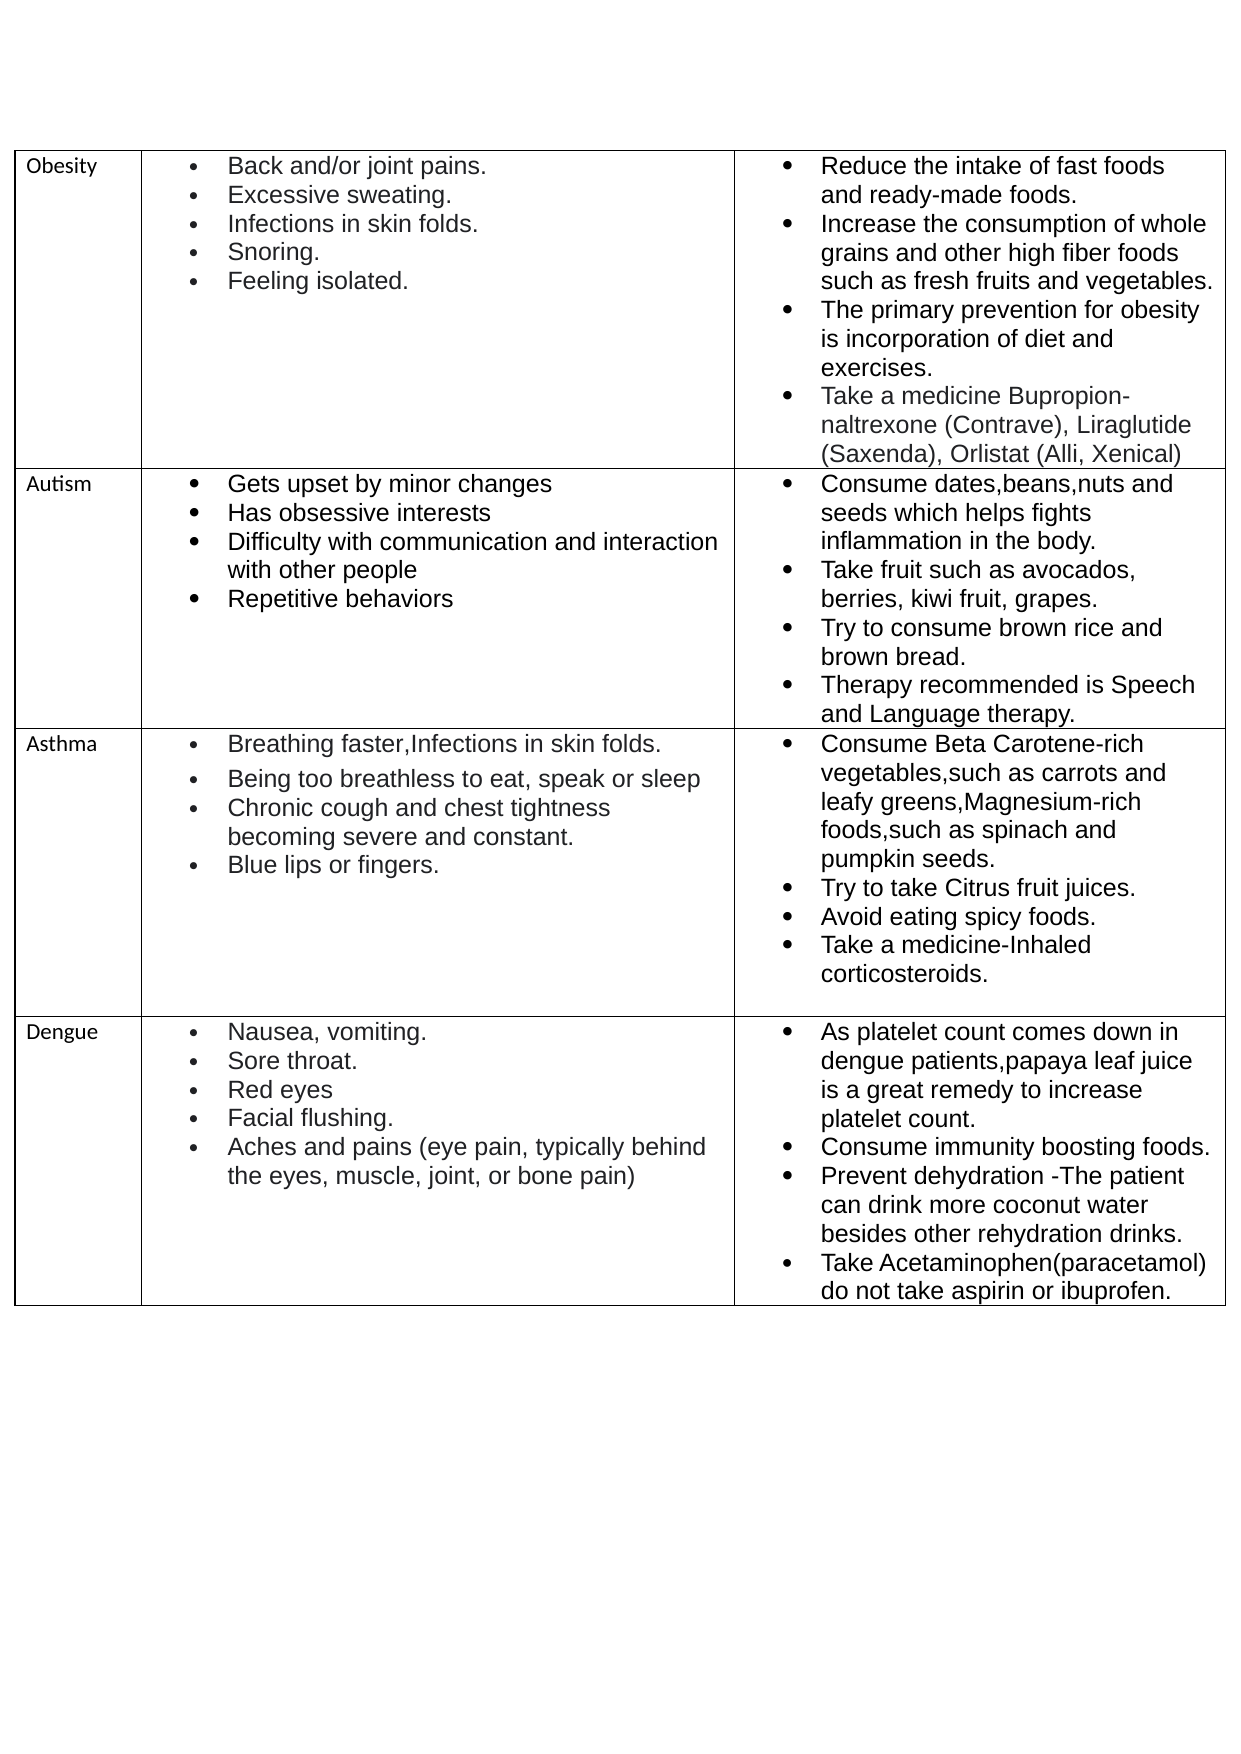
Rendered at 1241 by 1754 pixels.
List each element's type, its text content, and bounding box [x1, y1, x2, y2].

table_cell Gets upset by minor changes Has obsessive interests Difficulty with communication and interaction with other people Repetitive behaviors [142, 469, 734, 728]
table_cell Nausea, vomiting. Sore throat. Red eyes Facial flushing. Aches and pains (eye pain, typically behind the eyes, muscle, joint, or bone pain) [142, 1017, 734, 1305]
table_cell Reduce the intake of fast foods and ready-made foods. Increase the consumption of whole grains and other high fiber foods such as fresh fruits and vegetables. The primary prevention for obesity is incorporation of diet and exercises. Take a medicine Bupropion-naltrexone (Contrave), Liraglutide (Saxenda), Orlistat (Alli, Xenical) [735, 151, 1225, 468]
table_cell Breathing faster,Infections in skin folds. Being too breathless to eat, speak or sleep Chronic cough and chest tightness becoming severe and constant. Blue lips or fingers. [142, 729, 734, 1016]
table_cell As platelet count comes down in dengue patients,papaya leaf juice is a great remedy to increase platelet count. Consume immunity boosting foods. Prevent dehydration -The patient can drink more coconut water besides other rehydration drinks. Take Acetaminophen(paracetamol) do not take aspirin or ibuprofen. [735, 1017, 1225, 1305]
table_cell Back and/or joint pains. Excessive sweating. Infections in skin folds. Snoring. Feeling isolated. [142, 151, 734, 468]
table_cell Consume Beta Carotene-rich vegetables,such as carrots and leafy greens,Magnesium-rich foods,such as spinach and pumpkin seeds. Try to take Citrus fruit juices. Avoid eating spicy foods. Take a medicine-Inhaled corticosteroids. [735, 729, 1225, 1016]
table_cell Obesity [16, 151, 141, 468]
table_cell Autism [16, 469, 141, 728]
table_cell Dengue [16, 1017, 141, 1305]
table_cell Consume dates,beans,nuts and seeds which helps fights inflammation in the body. Take fruit such as avocados, berries, kiwi fruit, grapes. Try to consume brown rice and brown bread. Therapy recommended is Speech and Language therapy. [735, 469, 1225, 728]
table_cell Asthma [16, 729, 141, 1016]
